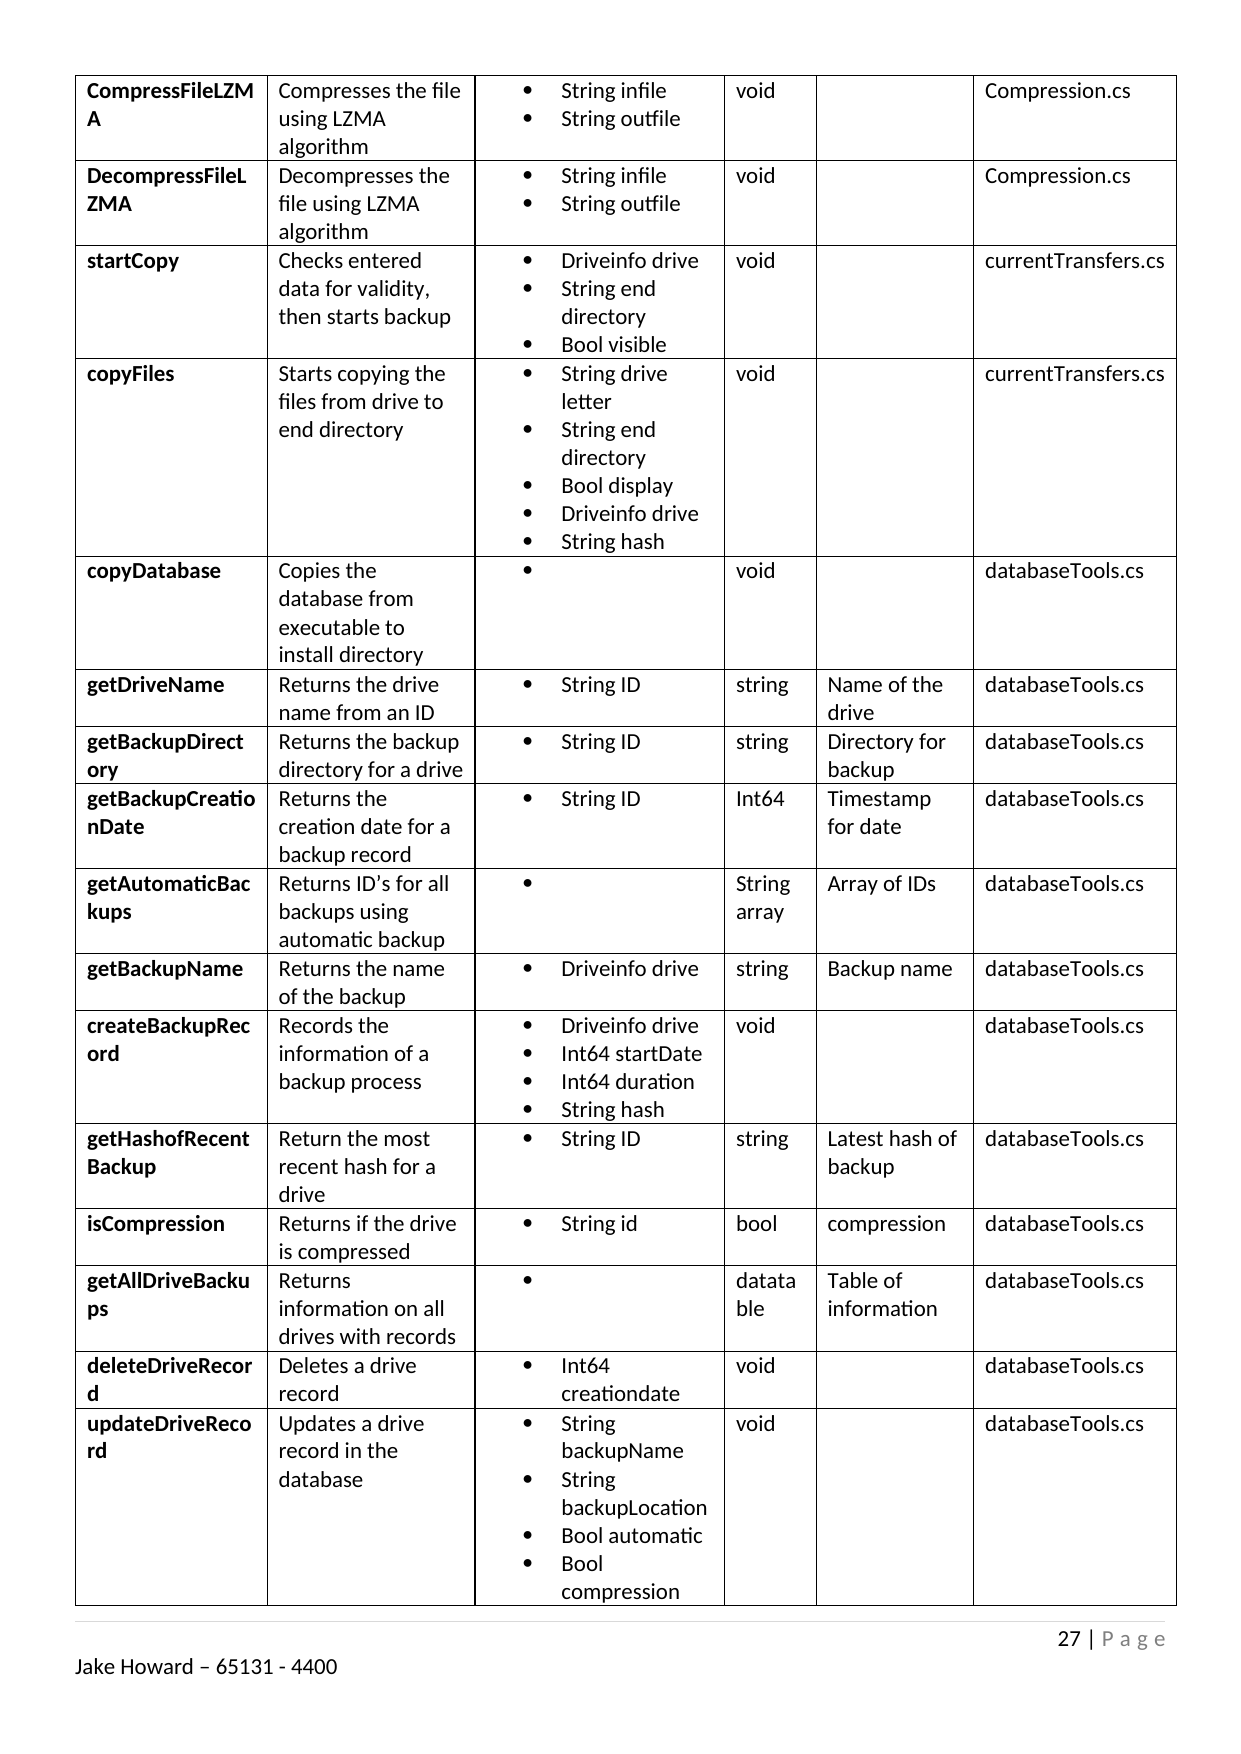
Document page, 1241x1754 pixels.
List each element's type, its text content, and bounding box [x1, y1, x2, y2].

table_cell Returns the name of the backup [268, 954, 474, 1010]
table_cell String backupName String backupLocation Bool automatic Bool compression Int previousBackups Int64 creationDate [476, 1409, 724, 1605]
table_cell [817, 1409, 973, 1605]
table_cell copyFiles [76, 359, 267, 556]
table_cell [817, 557, 973, 669]
table_cell String infile String outfile [476, 76, 724, 160]
table_cell void [725, 76, 816, 160]
table_cell Timestamp for date [817, 784, 973, 868]
table_cell Compression.cs [974, 76, 1176, 160]
table_cell bool [725, 1209, 816, 1265]
table_cell void [725, 161, 816, 245]
table_cell void [725, 1352, 816, 1408]
table_cell [476, 1266, 724, 1351]
table_cell DecompressFileLZMA [76, 161, 267, 245]
table_cell String drive letter String end directory Bool display Driveinfo drive String hash [476, 359, 724, 556]
table_cell Deletes a drive record [268, 1352, 474, 1408]
table_cell startCopy [76, 246, 267, 358]
table_cell Int64 creationdate [476, 1352, 724, 1408]
table_cell String ID [476, 727, 724, 783]
table_cell getBackupName [76, 954, 267, 1010]
table_cell Backup name [817, 954, 973, 1010]
table_cell Returns if the drive is compressed [268, 1209, 474, 1265]
table_cell String array [725, 869, 816, 953]
table_cell [817, 246, 973, 358]
table_cell void [725, 557, 816, 669]
table_cell compression [817, 1209, 973, 1265]
table_cell getHashofRecentBackup [76, 1124, 267, 1208]
table_cell getDriveName [76, 670, 267, 726]
table_cell String ID [476, 784, 724, 868]
table_cell databaseTools.cs [974, 1266, 1176, 1351]
table_cell Array of IDs [817, 869, 973, 953]
table_cell databaseTools.cs [974, 1409, 1176, 1605]
table_cell isCompression [76, 1209, 267, 1265]
table_cell Decompresses the file using LZMA algorithm [268, 161, 474, 245]
table_cell string [725, 727, 816, 783]
table_cell deleteDriveRecord [76, 1352, 267, 1408]
table_cell Starts copying the files from drive to end directory [268, 359, 474, 556]
table_cell databaseTools.cs [974, 869, 1176, 953]
table_cell Returns the backup directory for a drive [268, 727, 474, 783]
table_cell getAllDriveBackups [76, 1266, 267, 1351]
table_cell updateDriveRecord [76, 1409, 267, 1605]
table_cell [476, 869, 724, 953]
table_cell Return the most recent hash for a drive [268, 1124, 474, 1208]
table_cell databaseTools.cs [974, 1352, 1176, 1408]
table_cell Returns ID’s for all backups using automatic backup [268, 869, 474, 953]
table_cell String infile String outfile [476, 161, 724, 245]
table_cell [476, 557, 724, 669]
table_cell databaseTools.cs [974, 1011, 1176, 1123]
table_cell getAutomaticBackups [76, 869, 267, 953]
table_cell [817, 359, 973, 556]
table_cell Latest hash of backup [817, 1124, 973, 1208]
table_cell Driveinfo drive String end directory Bool visible [476, 246, 724, 358]
table_cell datatable [725, 1266, 816, 1351]
table_cell String ID [476, 670, 724, 726]
table_cell void [725, 1409, 816, 1605]
table_cell databaseTools.cs [974, 557, 1176, 669]
table_cell string [725, 1124, 816, 1208]
table_cell string [725, 954, 816, 1010]
table_cell copyDatabase [76, 557, 267, 669]
table_cell String id [476, 1209, 724, 1265]
table_cell String ID [476, 1124, 724, 1208]
table_cell Driveinfo drive [476, 954, 724, 1010]
table_cell databaseTools.cs [974, 1124, 1176, 1208]
table_cell Compresses the file using LZMA algorithm [268, 76, 474, 160]
table_cell void [725, 1011, 816, 1123]
table_cell Directory for backup [817, 727, 973, 783]
table_cell currentTransfers.cs [974, 246, 1176, 358]
table_cell Copies the database from executable to install directory [268, 557, 474, 669]
table_cell void [725, 359, 816, 556]
table_cell string [725, 670, 816, 726]
table_cell getBackupCreationDate [76, 784, 267, 868]
table_cell [817, 76, 973, 160]
table_cell currentTransfers.cs [974, 359, 1176, 556]
table_cell Compression.cs [974, 161, 1176, 245]
table_cell databaseTools.cs [974, 1209, 1176, 1265]
table_cell Updates a drive record in the database [268, 1409, 474, 1605]
table_cell Returns the creation date for a backup record [268, 784, 474, 868]
table_cell getBackupDirectory [76, 727, 267, 783]
table_cell databaseTools.cs [974, 727, 1176, 783]
table_cell [817, 1352, 973, 1408]
table_cell databaseTools.cs [974, 784, 1176, 868]
table_cell Name of the drive [817, 670, 973, 726]
table_cell Driveinfo drive Int64 startDate Int64 duration String hash [476, 1011, 724, 1123]
table_cell CompressFileLZMA [76, 76, 267, 160]
table_cell [817, 1011, 973, 1123]
table_cell Checks entered data for validity, then starts backup [268, 246, 474, 358]
table_cell Records the information of a backup process [268, 1011, 474, 1123]
table_cell databaseTools.cs [974, 670, 1176, 726]
table_cell Returns information on all drives with records [268, 1266, 474, 1351]
table_cell [817, 161, 973, 245]
table_cell Table of information [817, 1266, 973, 1351]
table_cell databaseTools.cs [974, 954, 1176, 1010]
table_cell createBackupRecord [76, 1011, 267, 1123]
table_cell void [725, 246, 816, 358]
table_cell Int64 [725, 784, 816, 868]
table_cell Returns the drive name from an ID [268, 670, 474, 726]
